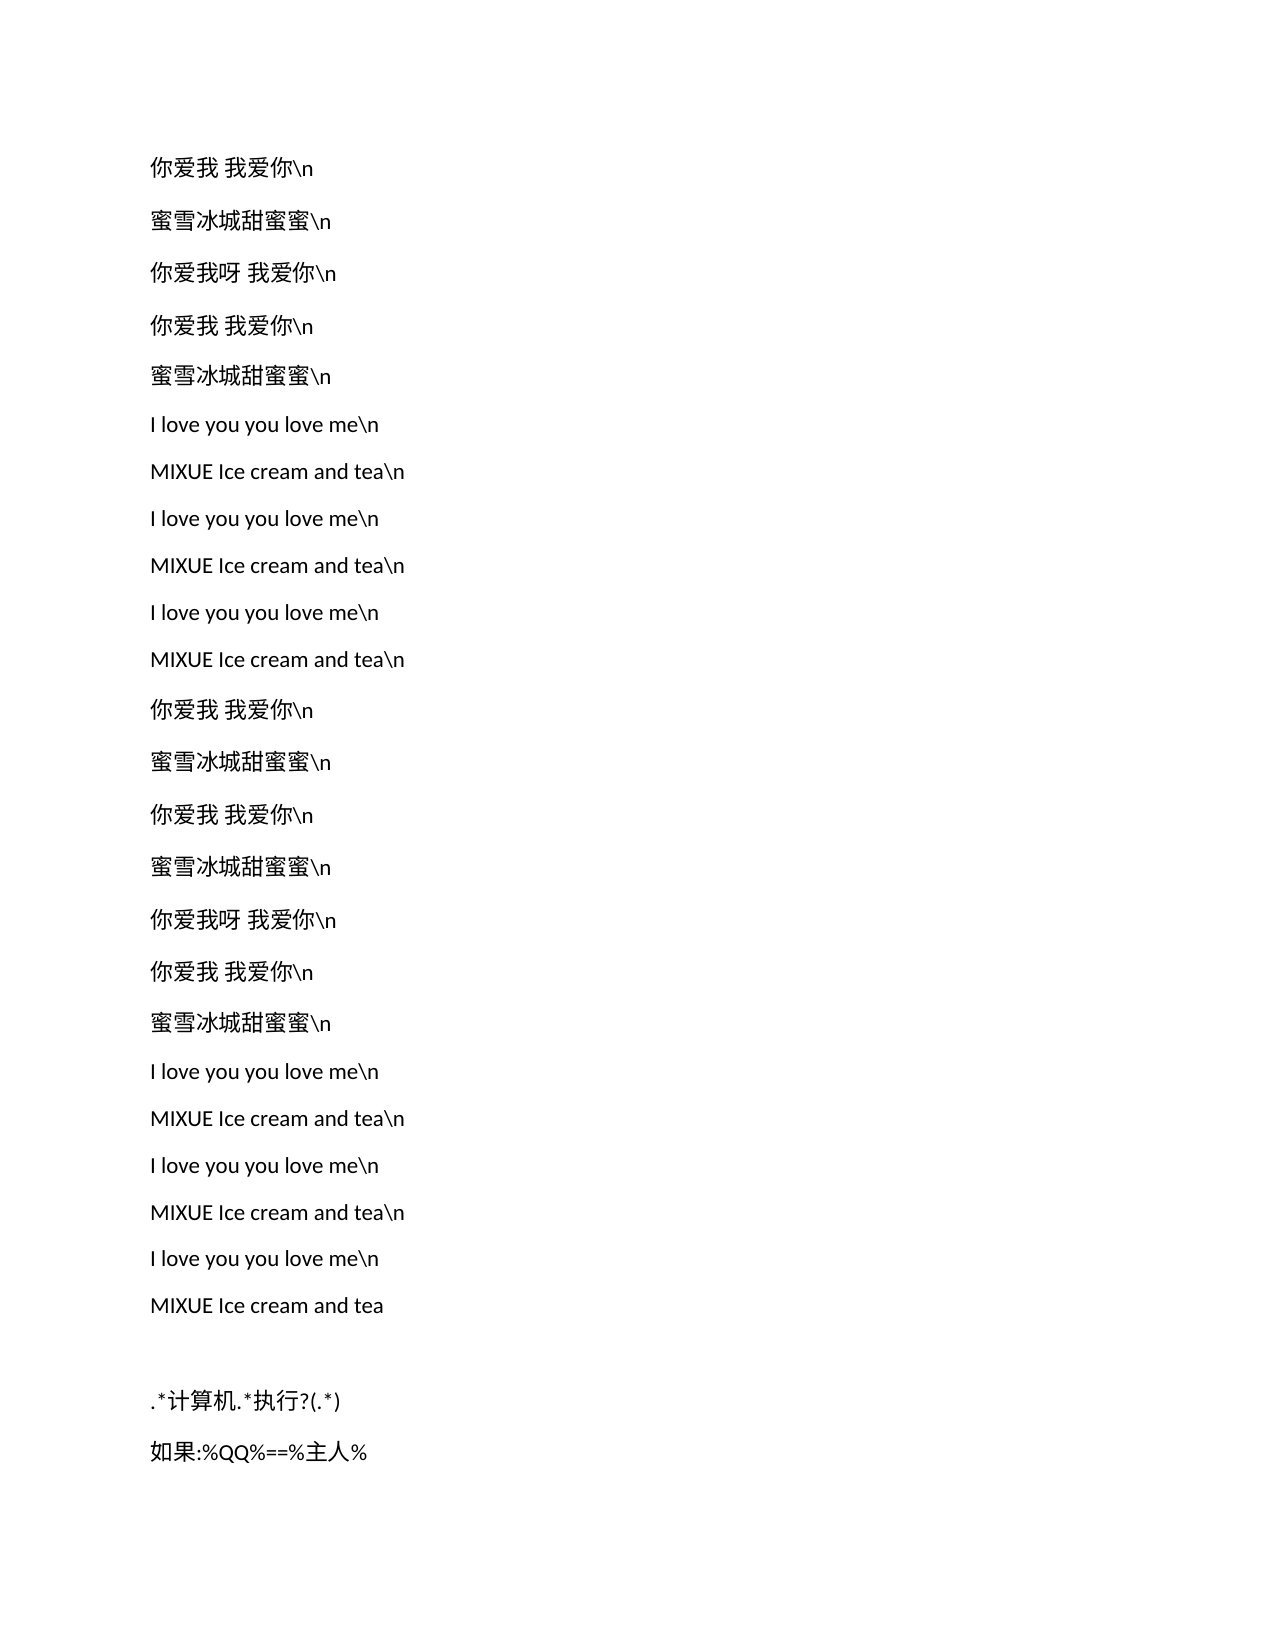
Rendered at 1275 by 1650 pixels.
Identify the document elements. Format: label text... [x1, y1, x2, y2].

text I love you you love me\n [150, 1057, 1125, 1085]
text 你爱我 我爱你\n [150, 692, 1125, 725]
text MIXUE Ice cream and tea\n [150, 645, 1125, 673]
text 你爱我 我爱你\n [150, 307, 1125, 341]
text MIXUE Ice cream and tea [150, 1291, 1125, 1319]
text 蜜雪冰城甜蜜蜜\n [150, 360, 1125, 391]
text I love you you love me\n [150, 1151, 1125, 1179]
text 蜜雪冰城甜蜜蜜\n [150, 744, 1125, 777]
text 你爱我 我爱你\n [150, 954, 1125, 987]
text 蜜雪冰城甜蜜蜜\n [150, 849, 1125, 882]
text 你爱我 我爱你\n [150, 150, 1125, 183]
text MIXUE Ice cream and tea\n [150, 457, 1125, 485]
text I love you you love me\n [150, 504, 1125, 532]
text 你爱我呀 我爱你\n [150, 255, 1125, 288]
text 蜜雪冰城甜蜜蜜\n [150, 1007, 1125, 1038]
text MIXUE Ice cream and tea\n [150, 1198, 1125, 1226]
text .*计算机.*执行?(.*) [150, 1385, 1125, 1416]
text I love you you love me\n [150, 410, 1125, 438]
text I love you you love me\n [150, 598, 1125, 626]
text 蜜雪冰城甜蜜蜜\n [150, 202, 1125, 236]
text MIXUE Ice cream and tea\n [150, 1104, 1125, 1132]
text MIXUE Ice cream and tea\n [150, 551, 1125, 579]
text I love you you love me\n [150, 1244, 1125, 1273]
text 你爱我呀 我爱你\n [150, 902, 1125, 935]
text 你爱我 我爱你\n [150, 797, 1125, 830]
text 如果:%QQ%==%主人% [150, 1436, 1125, 1467]
